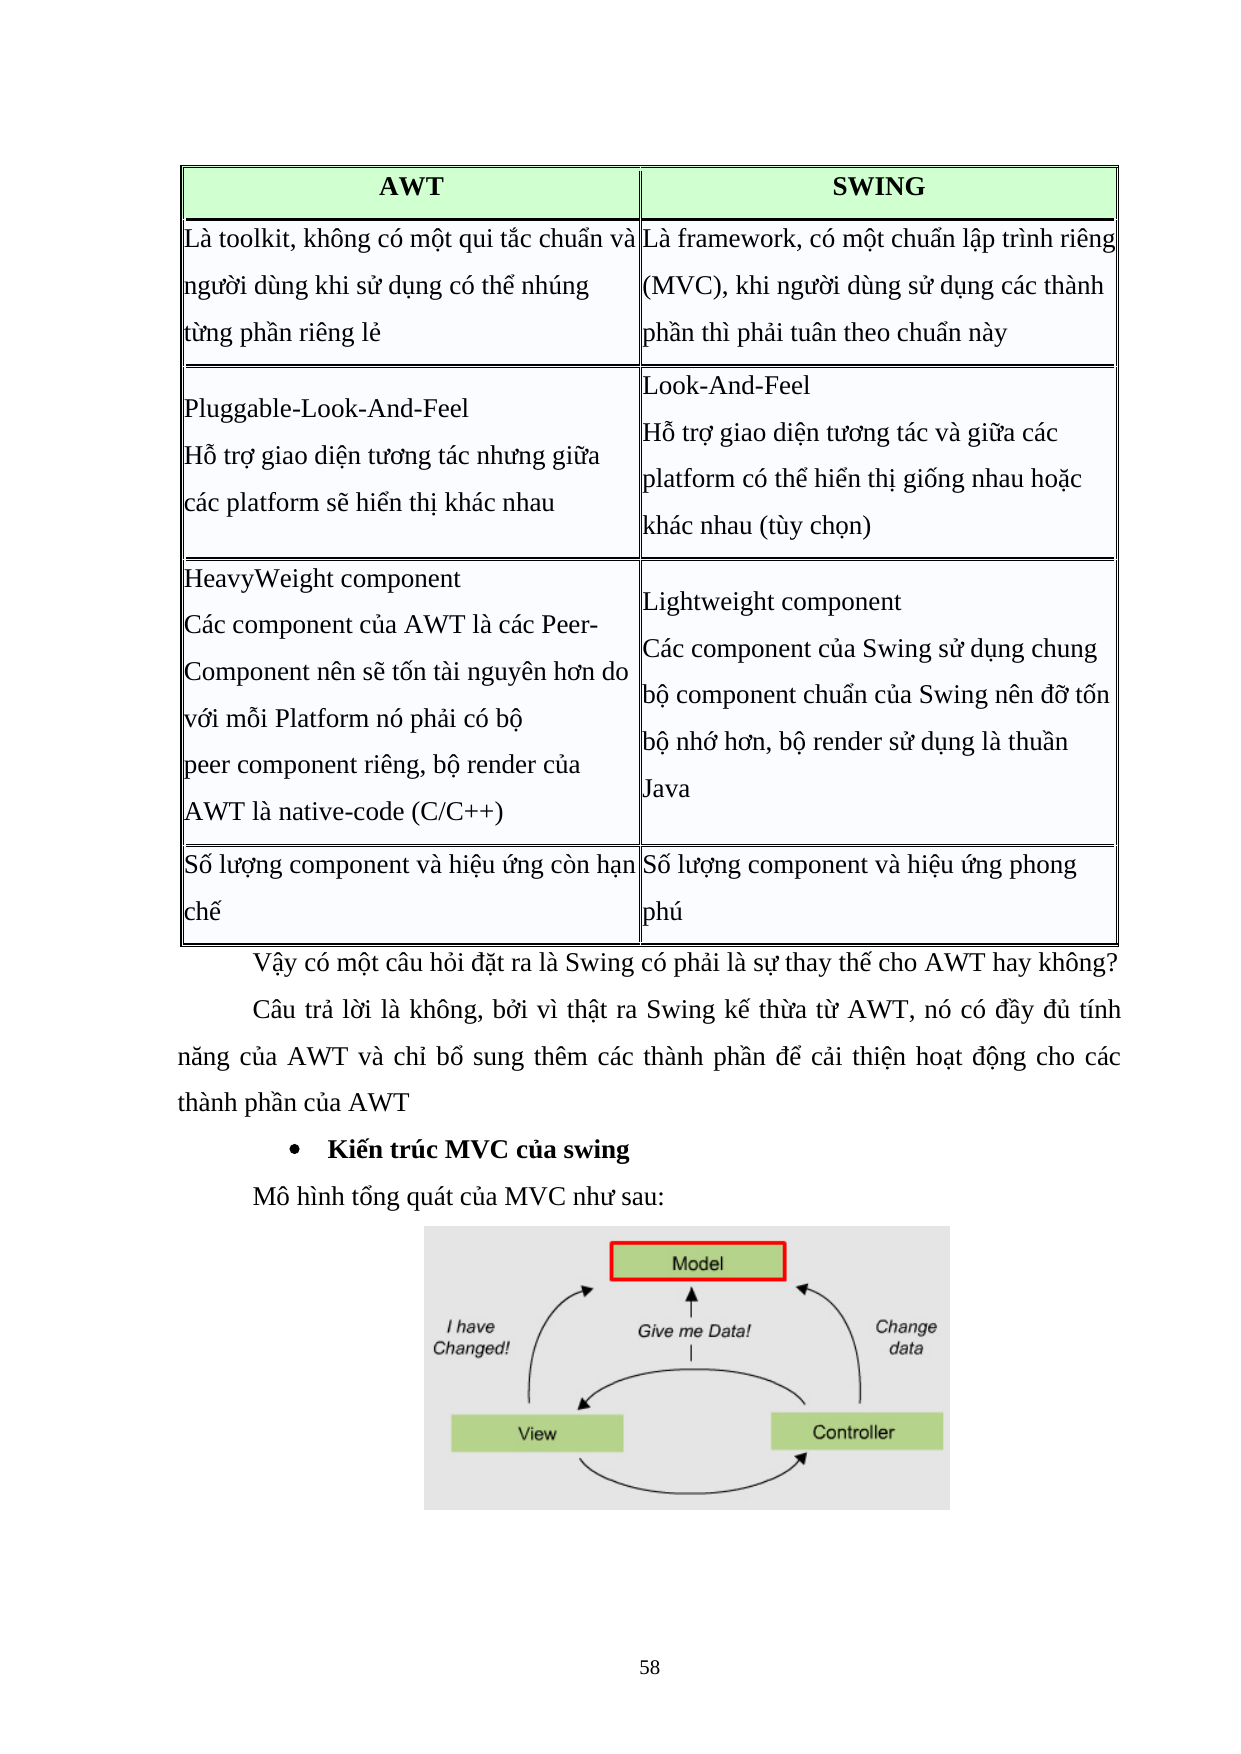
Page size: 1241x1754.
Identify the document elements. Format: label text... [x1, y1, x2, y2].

text Câu trả lời là không, bởi vì thật ra Swing kế thừa từ AWT, nó có đầy đủ tính năng của AWT và chỉ bổ sung thêm các thành phần để cải thiện hoạt động cho các thành phần của AWT [177, 993, 1122, 1118]
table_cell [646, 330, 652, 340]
picture [424, 1226, 950, 1510]
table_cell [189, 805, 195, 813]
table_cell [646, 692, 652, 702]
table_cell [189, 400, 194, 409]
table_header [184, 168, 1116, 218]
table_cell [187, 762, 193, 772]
text Mô hình tổng quát của MVC như sau: [177, 1180, 1122, 1211]
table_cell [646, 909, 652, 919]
text Vậy có một câu hỏi đặt ra là Swing có phải là sự thay thế cho AWT hay không? [177, 946, 1122, 978]
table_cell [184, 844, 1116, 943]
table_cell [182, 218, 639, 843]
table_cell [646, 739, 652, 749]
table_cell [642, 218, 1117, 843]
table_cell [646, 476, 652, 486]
list Kiến trúc MVC của swing [290, 1133, 1122, 1164]
